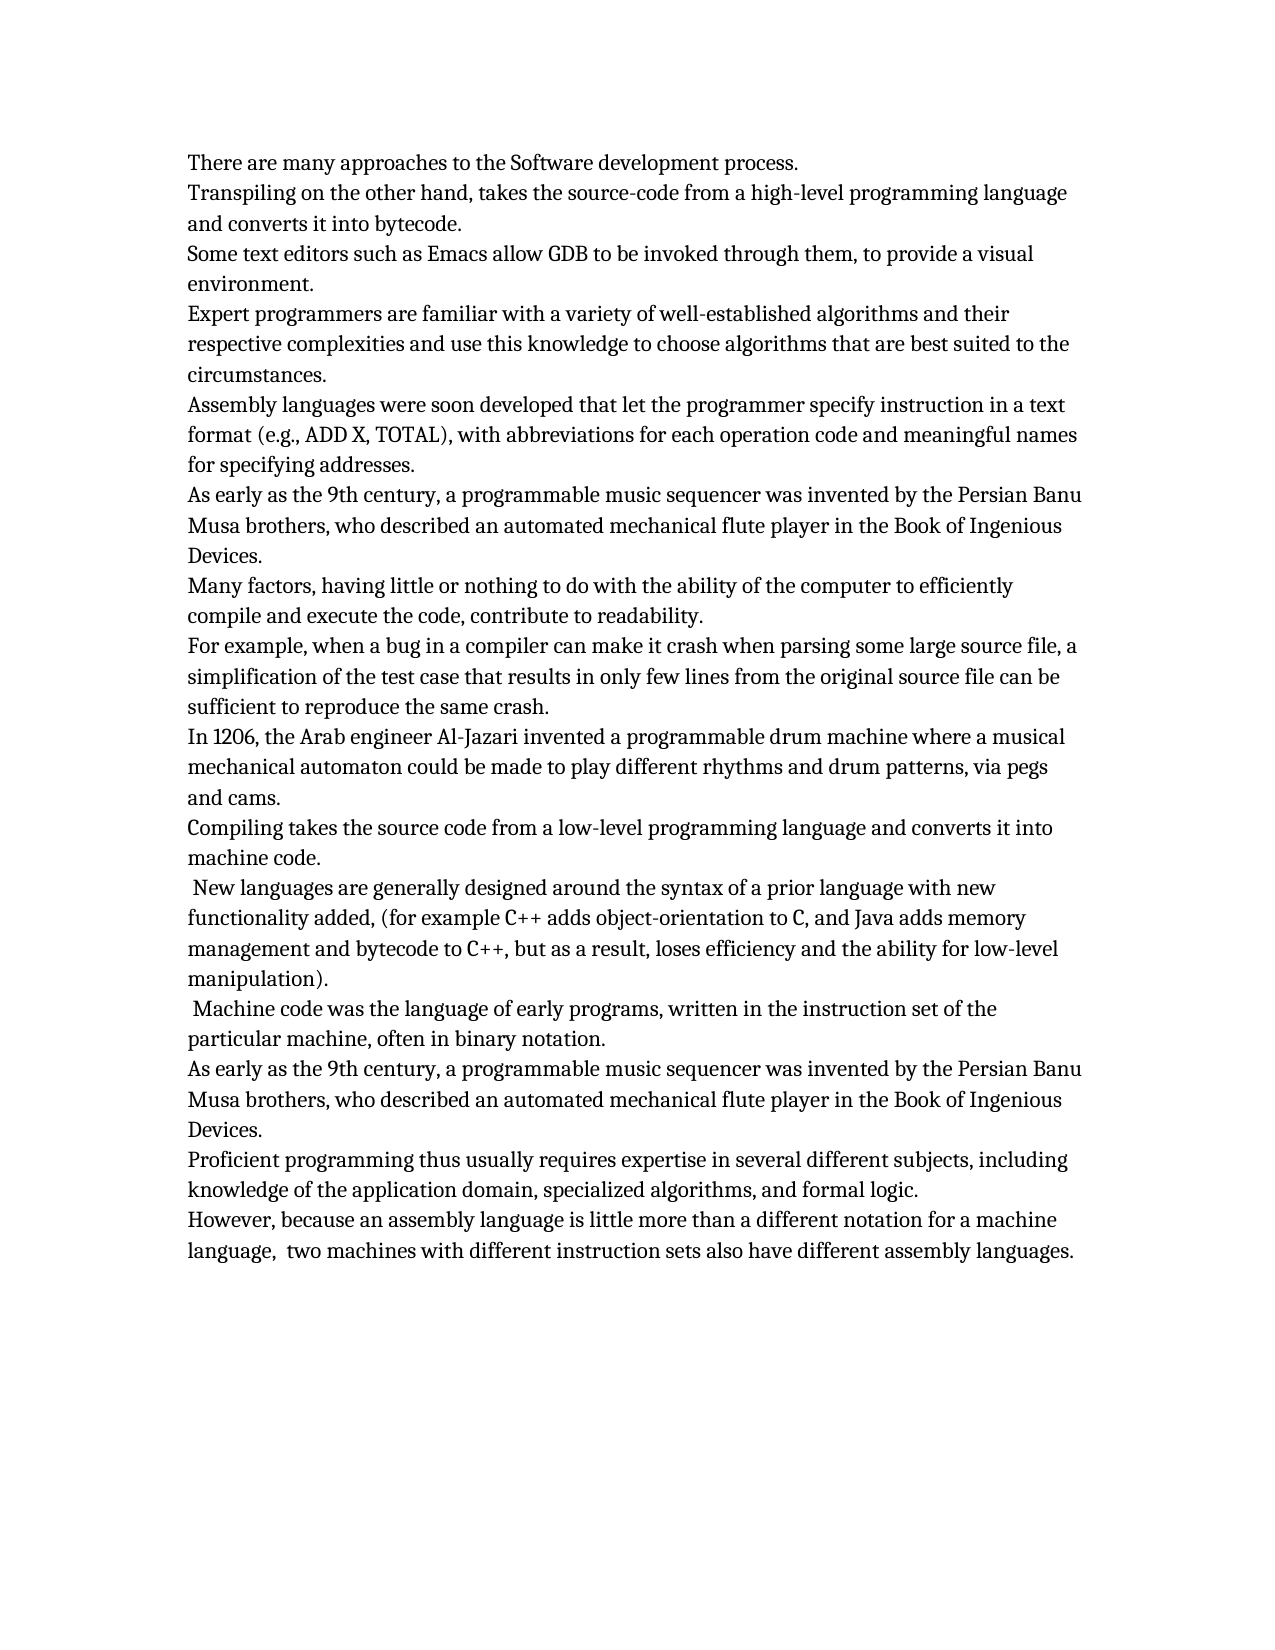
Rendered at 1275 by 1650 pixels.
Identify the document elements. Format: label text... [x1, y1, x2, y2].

text There are many approaches to the Software development process. Transpiling on the other hand, takes the source-code from a high-level programming language and converts it into bytecode. Some text editors such as Emacs allow GDB to be invoked through them, to provide a visual environment. Expert programmers are familiar with a variety of well-established algorithms and their respective complexities and use this knowledge to choose algorithms that are best suited to the circumstances. Assembly languages were soon developed that let the programmer specify instruction in a text format (e.g., ADD X, TOTAL), with abbreviations for each operation code and meaningful names for specifying addresses. As early as the 9th century, a programmable music sequencer was invented by the Persian Banu Musa brothers, who described an automated mechanical flute player in the Book of Ingenious Devices. Many factors, having little or nothing to do with the ability of the computer to efficiently compile and execute the code, contribute to readability. For example, when a bug in a compiler can make it crash when parsing some large source file, a simplification of the test case that results in only few lines from the original source file can be sufficient to reproduce the same crash. In 1206, the Arab engineer Al-Jazari invented a programmable drum machine where a musical mechanical automaton could be made to play different rhythms and drum patterns, via pegs and cams. Compiling takes the source code from a low-level programming language and converts it into machine code. New languages are generally designed around the syntax of a prior language with new functionality added, (for example C++ adds object-orientation to C, and Java adds memory management and bytecode to C++, but as a result, loses efficiency and the ability for low-level manipulation). Machine code was the language of early programs, written in the instruction set of the particular machine, often in binary notation. As early as the 9th century, a programmable music sequencer was invented by the Persian Banu Musa brothers, who described an automated mechanical flute player in the Book of Ingenious Devices. Proficient programming thus usually requires expertise in several different subjects, including knowledge of the application domain, specialized algorithms, and formal logic. However, because an assembly language is little more than a different notation for a machine language, two machines with different instruction sets also have different assembly languages. [187, 150, 1087, 1264]
